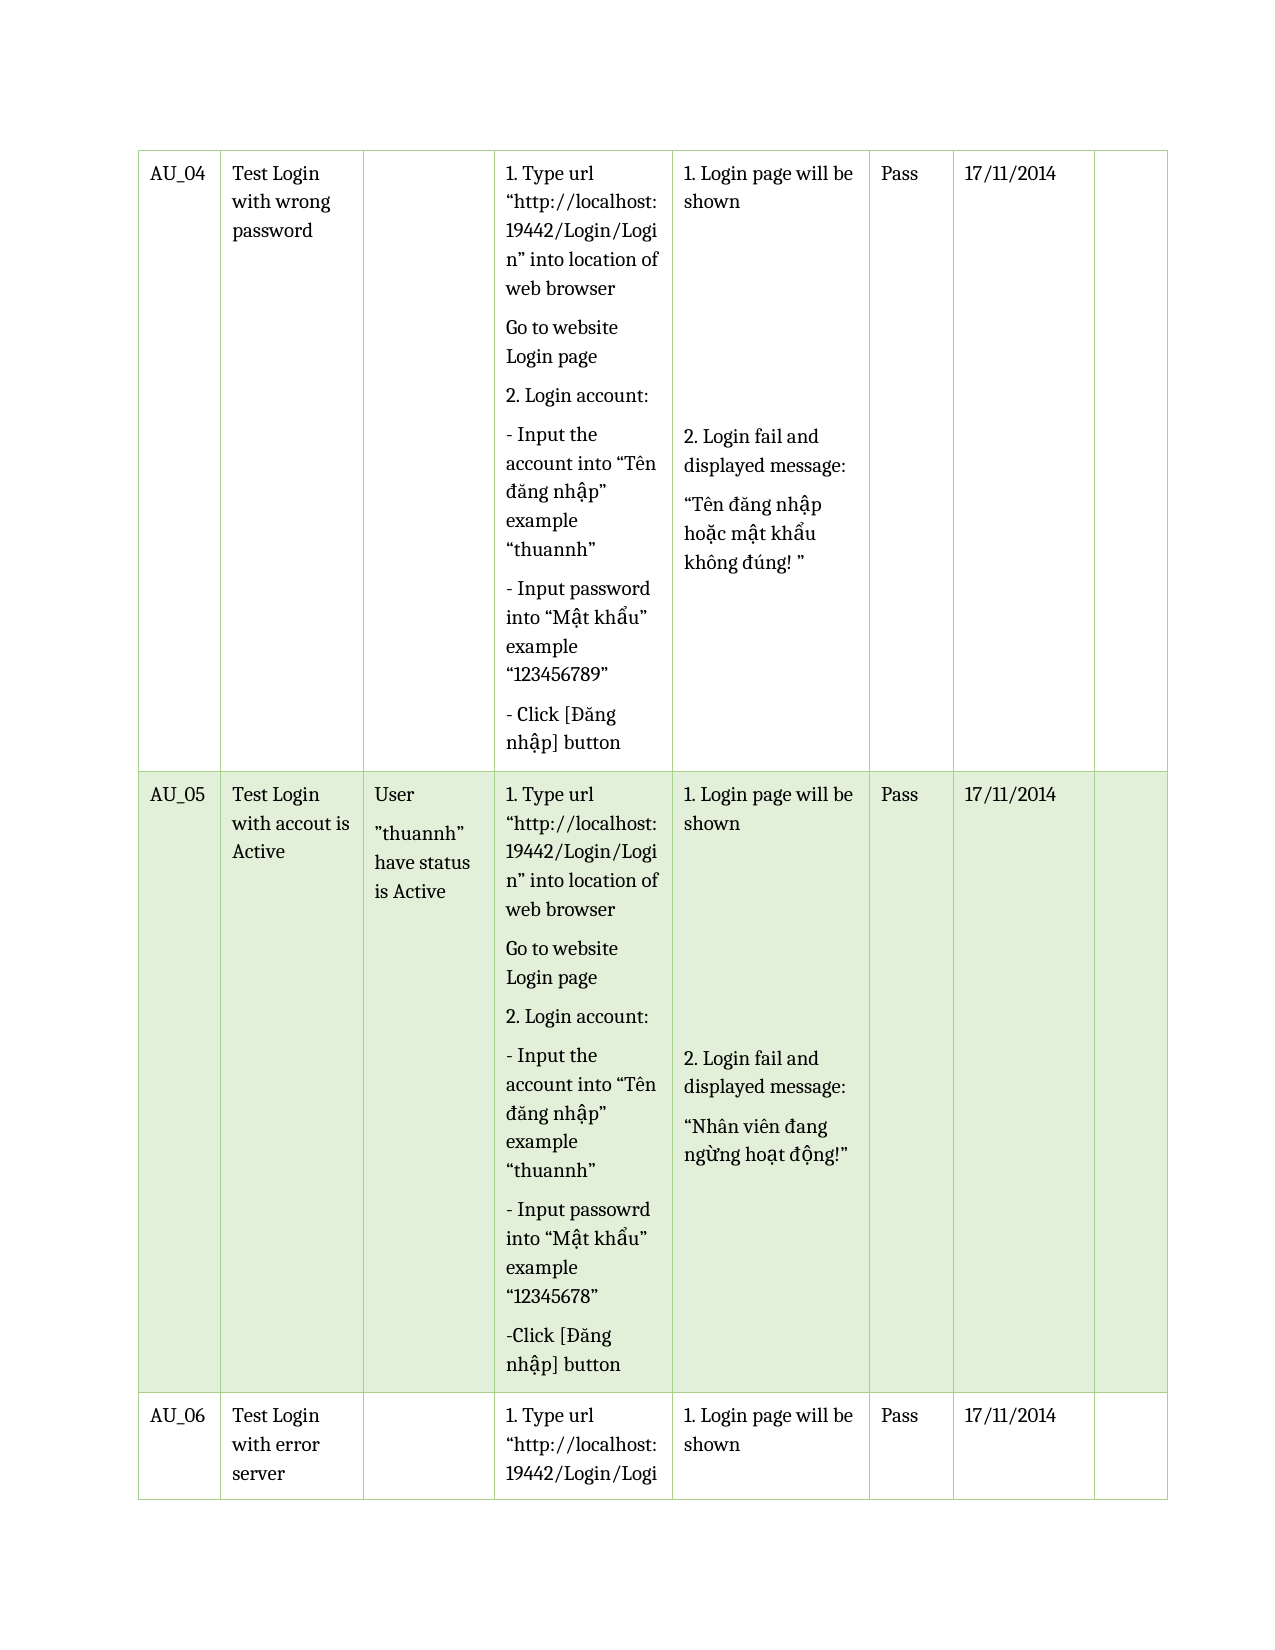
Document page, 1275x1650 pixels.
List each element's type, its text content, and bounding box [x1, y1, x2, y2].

table_cell [1095, 1393, 1167, 1499]
table_cell Pass [870, 151, 953, 771]
table_cell Test Login with error server [221, 1393, 363, 1499]
table_cell Test Login with wrong password [221, 151, 363, 771]
table_cell Pass [870, 1393, 953, 1499]
table_cell 1. Login page will be shown 2. Login fail and displayed message: “Nhân viên đang ngừng hoạt động!” [673, 772, 869, 1392]
table_cell AU_06 [139, 1393, 220, 1499]
table_cell [1095, 151, 1167, 771]
table_cell 17/11/2014 [954, 1393, 1094, 1499]
table_cell 17/11/2014 [954, 772, 1094, 1392]
table_cell [364, 151, 494, 771]
table_cell [1095, 772, 1167, 1392]
table_cell 1. Type url “http://localhost:19442/Login/Login” into location of web browser Go to website Login page 2. Login account: - Input the account into “Tên đăng nhập” example “thuannh” - Input passowrd into “Mật khẩu” example “12345678” -Click [Đăng nhập] button [495, 772, 672, 1392]
table_cell 1. Type url “http://localhost:19442/Login/Login” into location of web browser Go to website Login page 2. Login account: - Input the account into “Tên đăng nhập” example “thuannh” - Input password into “Mật khẩu” example “123456789” - Click [Đăng nhập] button [495, 151, 672, 771]
table_cell Pass [870, 772, 953, 1392]
table_cell Test Login with accout is Active [221, 772, 363, 1392]
table_cell 1. Login page will be shown 2. Login fail and displayed message: “Tên đăng nhập hoặc mật khẩu không đúng! ” [673, 151, 869, 771]
table_cell 17/11/2014 [954, 151, 1094, 771]
table_cell 1. Login page will be shown 2. Login fail and displayed message: “Lỗi kết nối đến máy chủ! [673, 1393, 869, 1499]
table_cell AU_05 [139, 772, 220, 1392]
table_cell [364, 1393, 494, 1499]
table_cell AU_04 [139, 151, 220, 771]
table_cell User ”thuannh” have status is Active [364, 772, 494, 1392]
